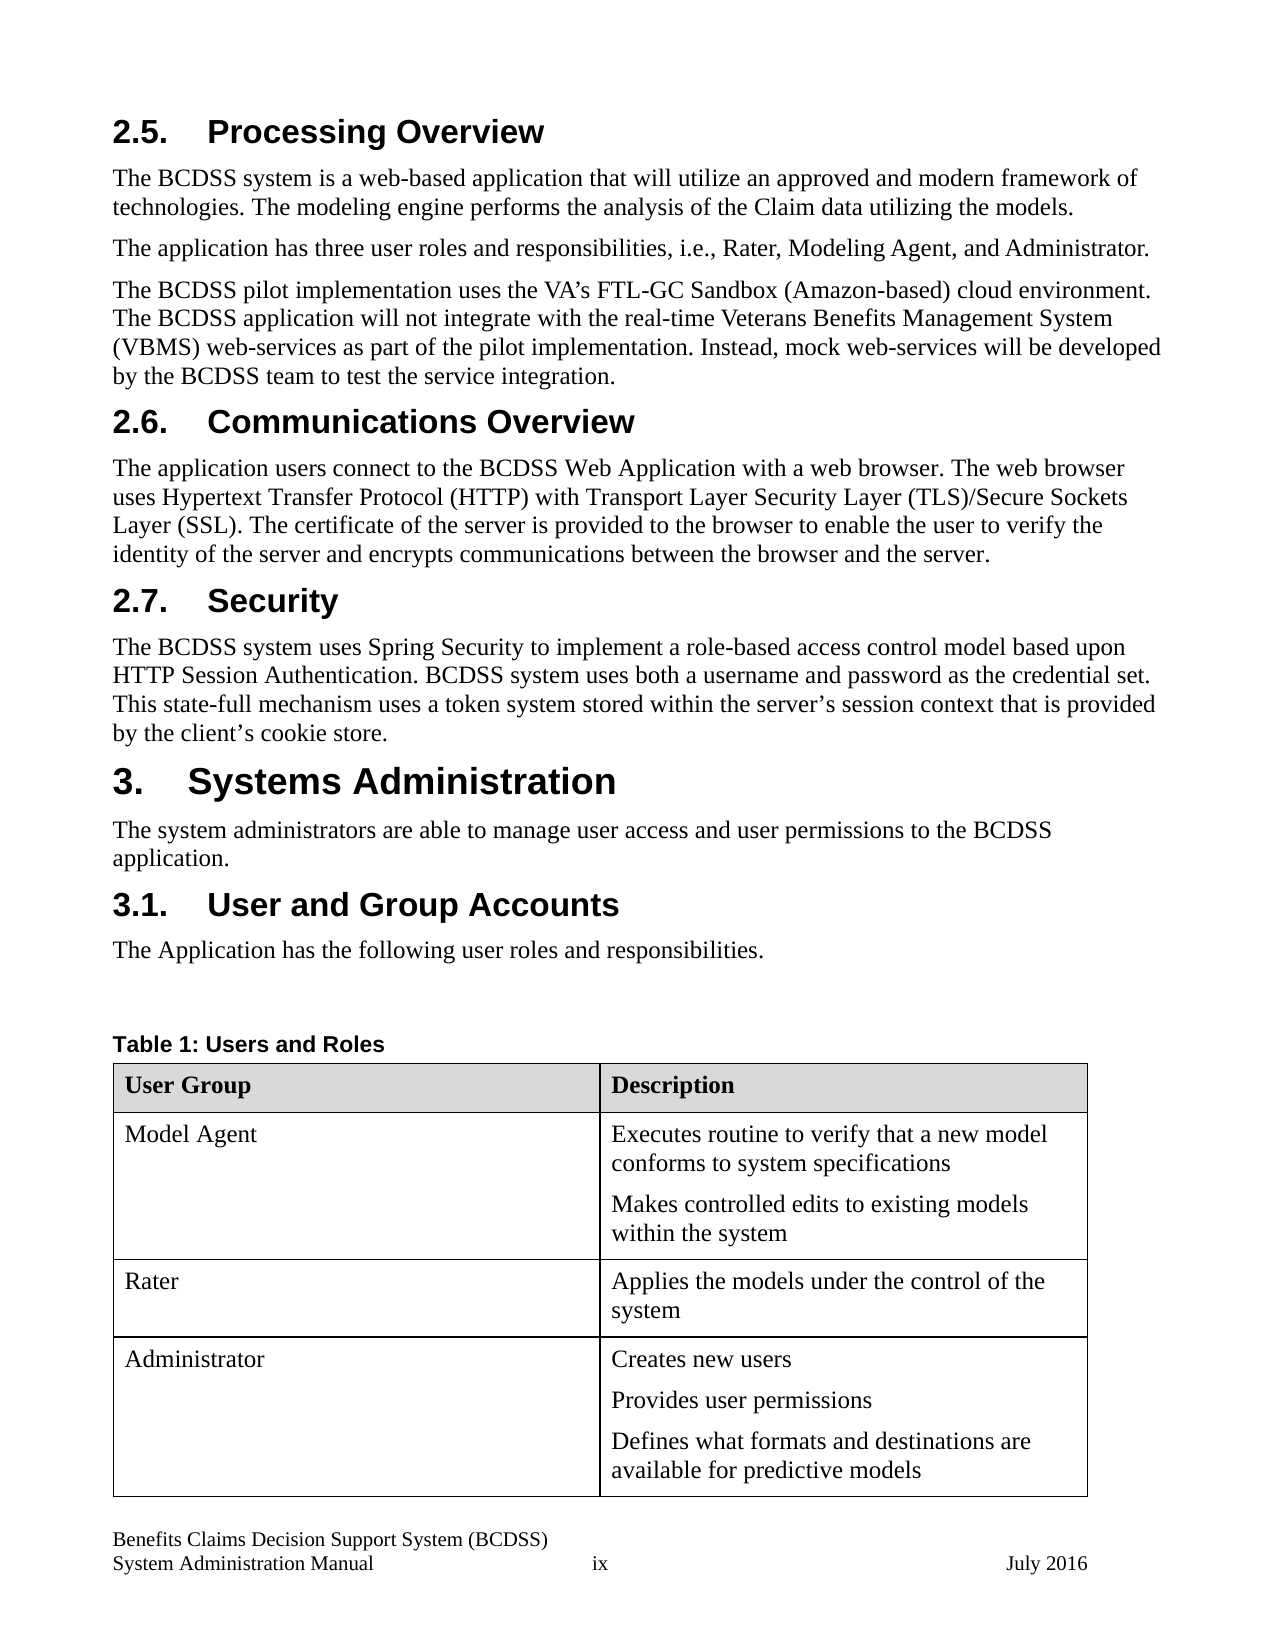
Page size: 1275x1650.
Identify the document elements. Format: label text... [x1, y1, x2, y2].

table_cell Administrator [114, 1338, 599, 1496]
table_cell Executes routine to verify that a new model conforms to system specifications Makes controlled edits to existing models within the system [601, 1113, 1087, 1259]
subtitle Communications Overview [112, 402, 1162, 441]
subtitle Processing Overview [112, 112, 1162, 151]
text The application users connect to the BCDSS Web Application with a web browser. The web browser uses Hypertext Transfer Protocol (HTTP) with Transport Layer Security Layer (TLS)/Secure Sockets Layer (SSL). The certificate of the server is provided to the browser to enable the user to verify the identity of the server and encrypts communications between the browser and the server. [112, 453, 1162, 568]
subtitle User and Group Accounts [112, 885, 1162, 923]
table_cell Model Agent [114, 1113, 599, 1259]
table_header User Group [114, 1064, 599, 1112]
table_cell Applies the models under the control of the system [601, 1260, 1087, 1336]
text The BCDSS pilot implementation uses the VA’s FTL-GC Sandbox (Amazon-based) cloud environment. The BCDSS application will not integrate with the real-time Veterans Benefits Management System (VBMS) web-services as part of the pilot implementation. Instead, mock web-services will be developed by the BCDSS team to test the service integration. [112, 275, 1162, 390]
table_header Description [601, 1064, 1087, 1112]
text The system administrators are able to manage user access and user permissions to the BCDSS application. [112, 815, 1162, 872]
subtitle Systems Administration [112, 759, 1162, 802]
table_cell Creates new users Provides user permissions Defines what formats and destinations are available for predictive models [601, 1338, 1087, 1496]
text The BCDSS system is a web-based application that will utilize an approved and modern framework of technologies. The modeling engine performs the analysis of the Claim data utilizing the models. [112, 163, 1162, 221]
text The application has three user roles and responsibilities, i.e., Rater, Modeling Agent, and Administrator. [112, 233, 1162, 262]
text The BCDSS system uses Spring Security to implement a role-based access control model based upon HTTP Session Authentication. BCDSS system uses both a username and password as the credential set. This state-full mechanism uses a token system stored within the server’s session context that is provided by the client’s cookie store. [112, 632, 1162, 747]
text The Application has the following user roles and responsibilities. [112, 936, 1162, 964]
subtitle Security [112, 581, 1162, 619]
table_cell Rater [114, 1260, 599, 1336]
